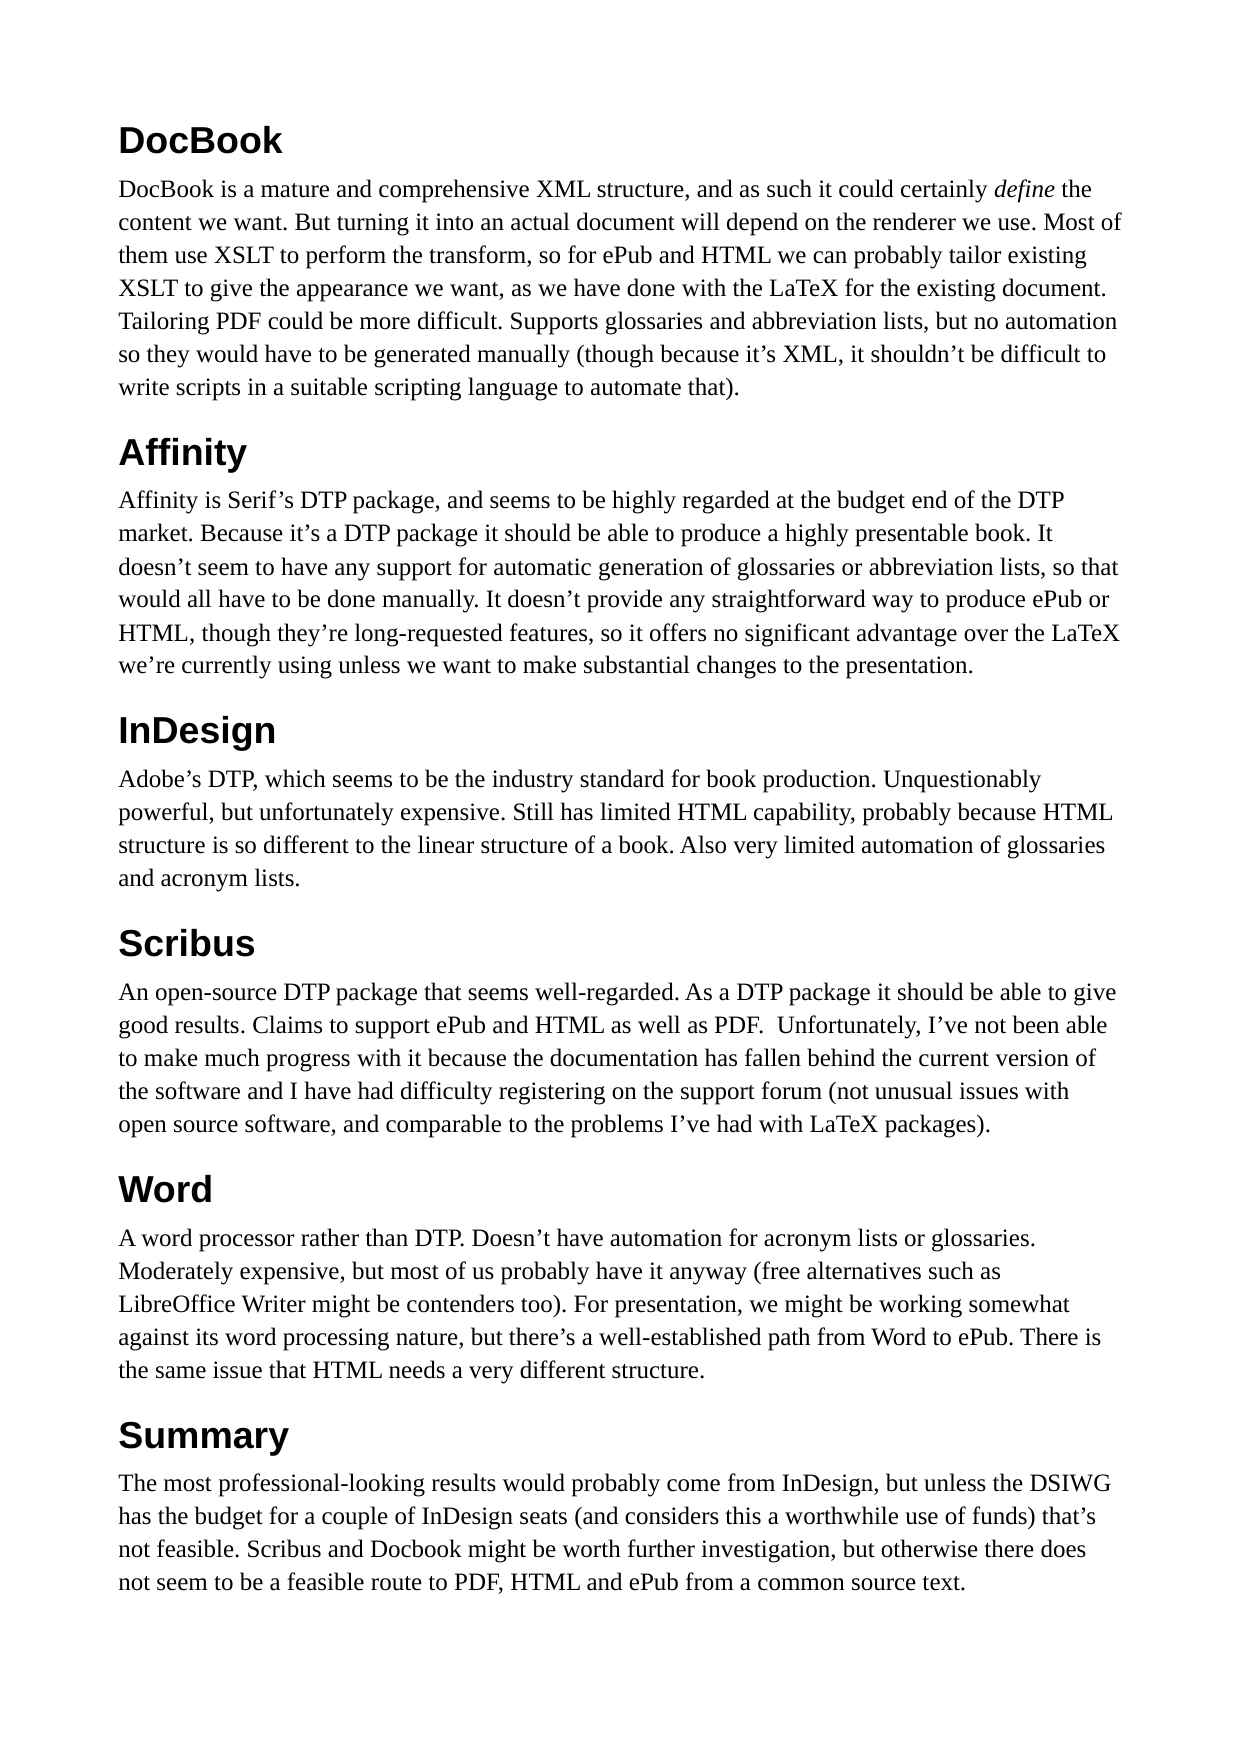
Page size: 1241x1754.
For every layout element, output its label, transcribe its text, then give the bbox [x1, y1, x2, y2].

subtitle Affinity [118, 430, 1122, 473]
subtitle DocBook [118, 118, 1122, 161]
text Affinity is Serif’s DTP package, and seems to be highly regarded at the budget end of the DTP market. Because it’s a DTP package it should be able to produce a highly presentable book. It doesn’t seem to have any support for automatic generation of glossaries or abbreviation lists, so that would all have to be done manually. It doesn’t provide any straightforward way to produce ePub or HTML, though they’re long-requested features, so it offers no significant advantage over the LaTeX we’re currently using unless we want to make substantial changes to the presentation. [118, 486, 1122, 679]
text Adobe’s DTP, which seems to be the industry standard for book production. Unquestionably powerful, but unfortunately expensive. Still has limited HTML capability, probably because HTML structure is so different to the linear structure of a book. Also very limited automation of glossaries and acronym lists. [118, 764, 1122, 892]
text A word processor rather than DTP. Doesn’t have automation for acronym lists or glossaries. Moderately expensive, but most of us probably have it anyway (free alternatives such as LibreOffice Writer might be contenders too). For presentation, we might be working somewhat against its word processing nature, but there’s a well-established path from Word to ePub. There is the same issue that HTML needs a very different structure. [118, 1223, 1122, 1383]
subtitle Summary [118, 1413, 1122, 1456]
text DocBook is a mature and comprehensive XML structure, and as such it could certainly define the content we want. But turning it into an actual document will depend on the renderer we use. Most of them use XSLT to perform the transform, so for ePub and HTML we can probably tailor existing XSLT to give the appearance we want, as we have done with the LaTeX for the existing document. Tailoring PDF could be more difficult. Supports glossaries and abbreviation lists, but no automation so they would have to be generated manually (though because it’s XML, it shouldn’t be difficult to write scripts in a suitable scripting language to automate that). [118, 174, 1122, 401]
text An open-source DTP package that seems well-regarded. As a DTP package it should be able to give good results. Claims to support ePub and HTML as well as PDF. Unfortunately, I’ve not been able to make much progress with it because the documentation has fallen behind the current version of the software and I have had difficulty registering on the support forum (not unusual issues with open source software, and comparable to the problems I’ve had with LaTeX packages). [118, 977, 1122, 1138]
text The most professional-looking results would probably come from InDesign, but unless the DSIWG has the budget for a couple of InDesign seats (and considers this a worthwhile use of funds) that’s not feasible. Scribus and Docbook might be worth further investigation, but otherwise there does not seem to be a feasible route to PDF, HTML and ePub from a common source text. [118, 1468, 1122, 1596]
subtitle Scribus [118, 921, 1122, 964]
subtitle Word [118, 1167, 1122, 1210]
subtitle InDesign [118, 709, 1122, 752]
